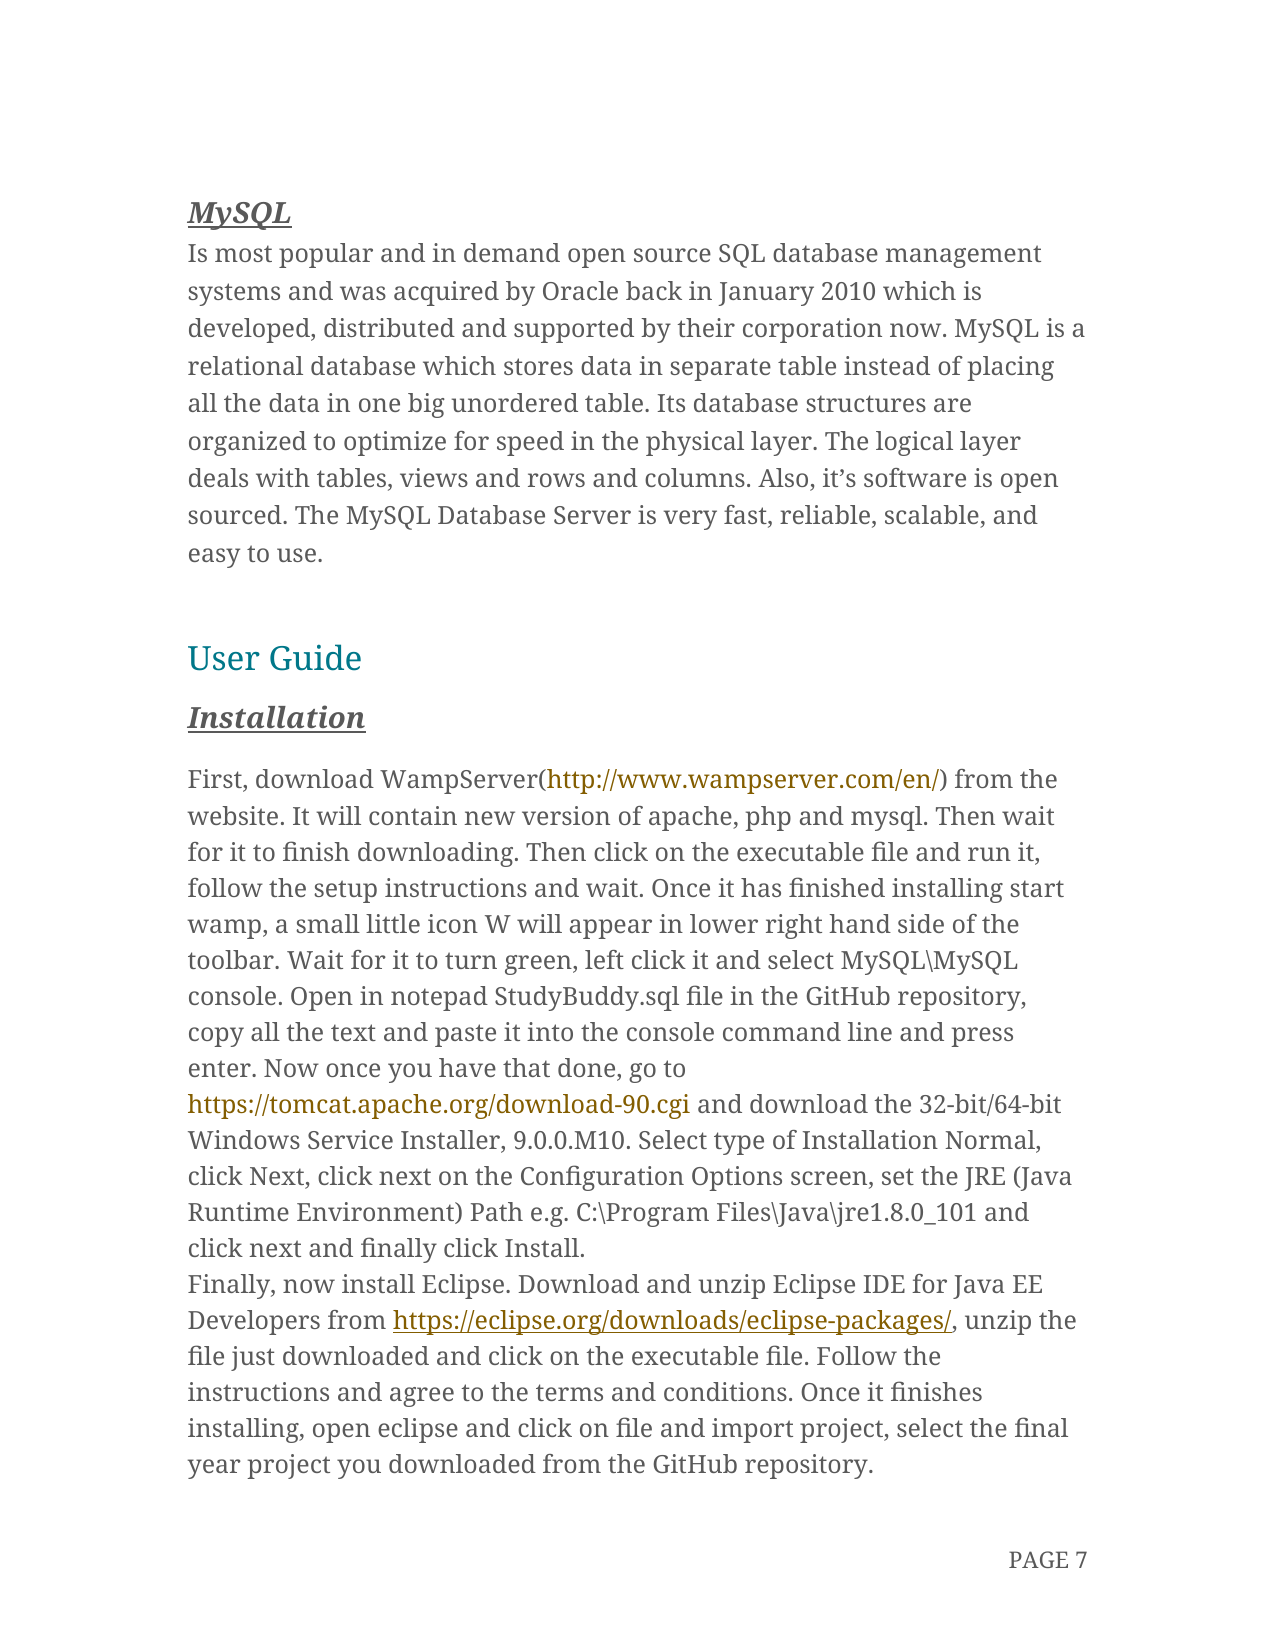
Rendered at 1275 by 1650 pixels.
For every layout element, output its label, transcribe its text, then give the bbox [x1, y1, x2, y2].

list Finally, now install Eclipse. Download and unzip Eclipse IDE for Java EE Developers from https://eclipse.org/downloads/eclipse-packages/, unzip the file just downloaded and click on the executable file. Follow the instructions and agree to the terms and conditions. Once it finishes installing, open eclipse and click on file and import project, select the final year project you downloaded from the GitHub repository. [187, 1267, 1087, 1481]
list First, download WampServer(http://www.wampserver.com/en/) from the website. It will contain new version of apache, php and mysql. Then wait for it to finish downloading. Then click on the executable file and run it, follow the setup instructions and wait. Once it has finished installing start wamp, a small little icon W will appear in lower right hand side of the toolbar. Wait for it to turn green, left click it and select MySQL\MySQL console. Open in notepad StudyBuddy.sql file in the GitHub repository, copy all the text and paste it into the console command line and press enter. Now once you have that done, go to https://tomcat.apache.org/download-90.cgi and download the 32-bit/64-bit Windows Service Installer, 9.0.0.M10. Select type of Installation Normal, click Next, click next on the Configuration Options screen, set the JRE (Java Runtime Environment) Path e.g. C:\Program Files\Java\jre1.8.0_101 and click next and finally click Install. [187, 762, 1087, 1265]
list MySQL [187, 192, 1087, 232]
text Installation [187, 698, 1087, 737]
subtitle User Guide [187, 635, 1087, 681]
list Is most popular and in demand open source SQL database management systems and was acquired by Oracle back in January 2010 which is developed, distributed and supported by their corporation now. MySQL is a relational database which stores data in separate table instead of placing all the data in one big unordered table. Its database structures are organized to optimize for speed in the physical layer. The logical layer deals with tables, views and rows and columns. Also, it’s software is open sourced. The MySQL Database Server is very fast, reliable, scalable, and easy to use. [187, 236, 1087, 569]
